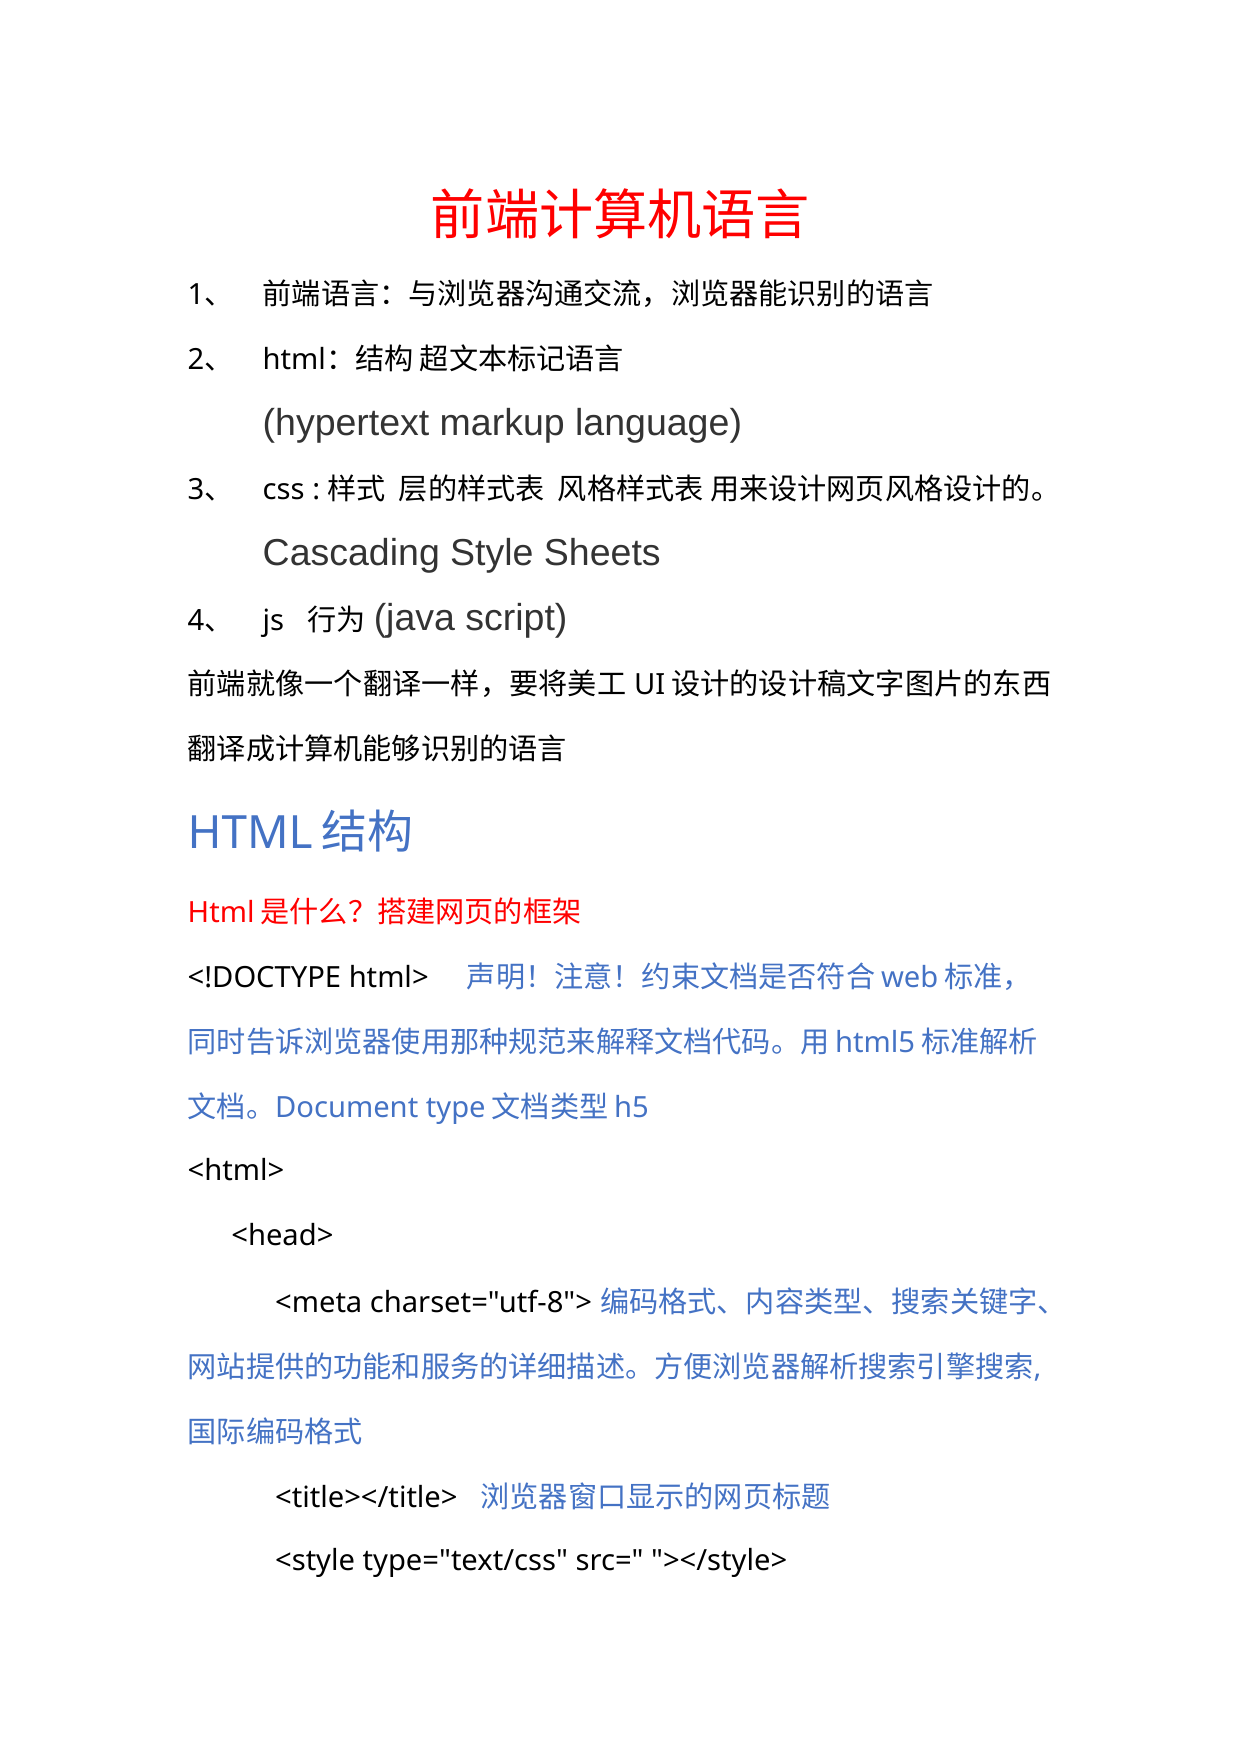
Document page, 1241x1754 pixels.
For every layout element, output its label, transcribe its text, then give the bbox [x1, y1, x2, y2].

text HTML结构 [187, 779, 1053, 877]
text <!DOCTYPE html> 声明！注意！约束文档是否符合web标准，同时告诉浏览器使用那种规范来解释文档代码。用html5标准解析文档。Document type文档类型h5 [187, 942, 1053, 1137]
text <html> [187, 1137, 1053, 1202]
list Cascading Style Sheets [262, 519, 1053, 584]
text 前端计算机语言 [187, 162, 1053, 259]
text <head> [187, 1202, 1053, 1267]
text <title></title> 浏览器窗口显示的网页标题 [187, 1462, 1053, 1527]
text Html是什么？搭建网页的框架 [187, 877, 1053, 942]
list 前端语言：与浏览器沟通交流，浏览器能识别的语言 [187, 259, 1053, 324]
text 前端就像一个翻译一样，要将美工UI设计的设计稿文字图片的东西翻译成计算机能够识别的语言 [187, 649, 1053, 779]
text <meta charset="utf-8"> 编码格式、内容类型、搜索关键字、网站提供的功能和服务的详细描述。方便浏览器解析搜索引擎搜索,国际编码格式 [187, 1267, 1053, 1462]
list css : 样式 层的样式表 风格样式表 用来设计网页风格设计的。 [187, 454, 1053, 519]
text <style type="text/css" src=" "></style> [187, 1527, 1053, 1592]
list html：结构 超文本标记语言 [187, 324, 1053, 389]
list (hypertext markup language) [262, 389, 1053, 454]
list js 行为 (java script) [187, 584, 1053, 649]
